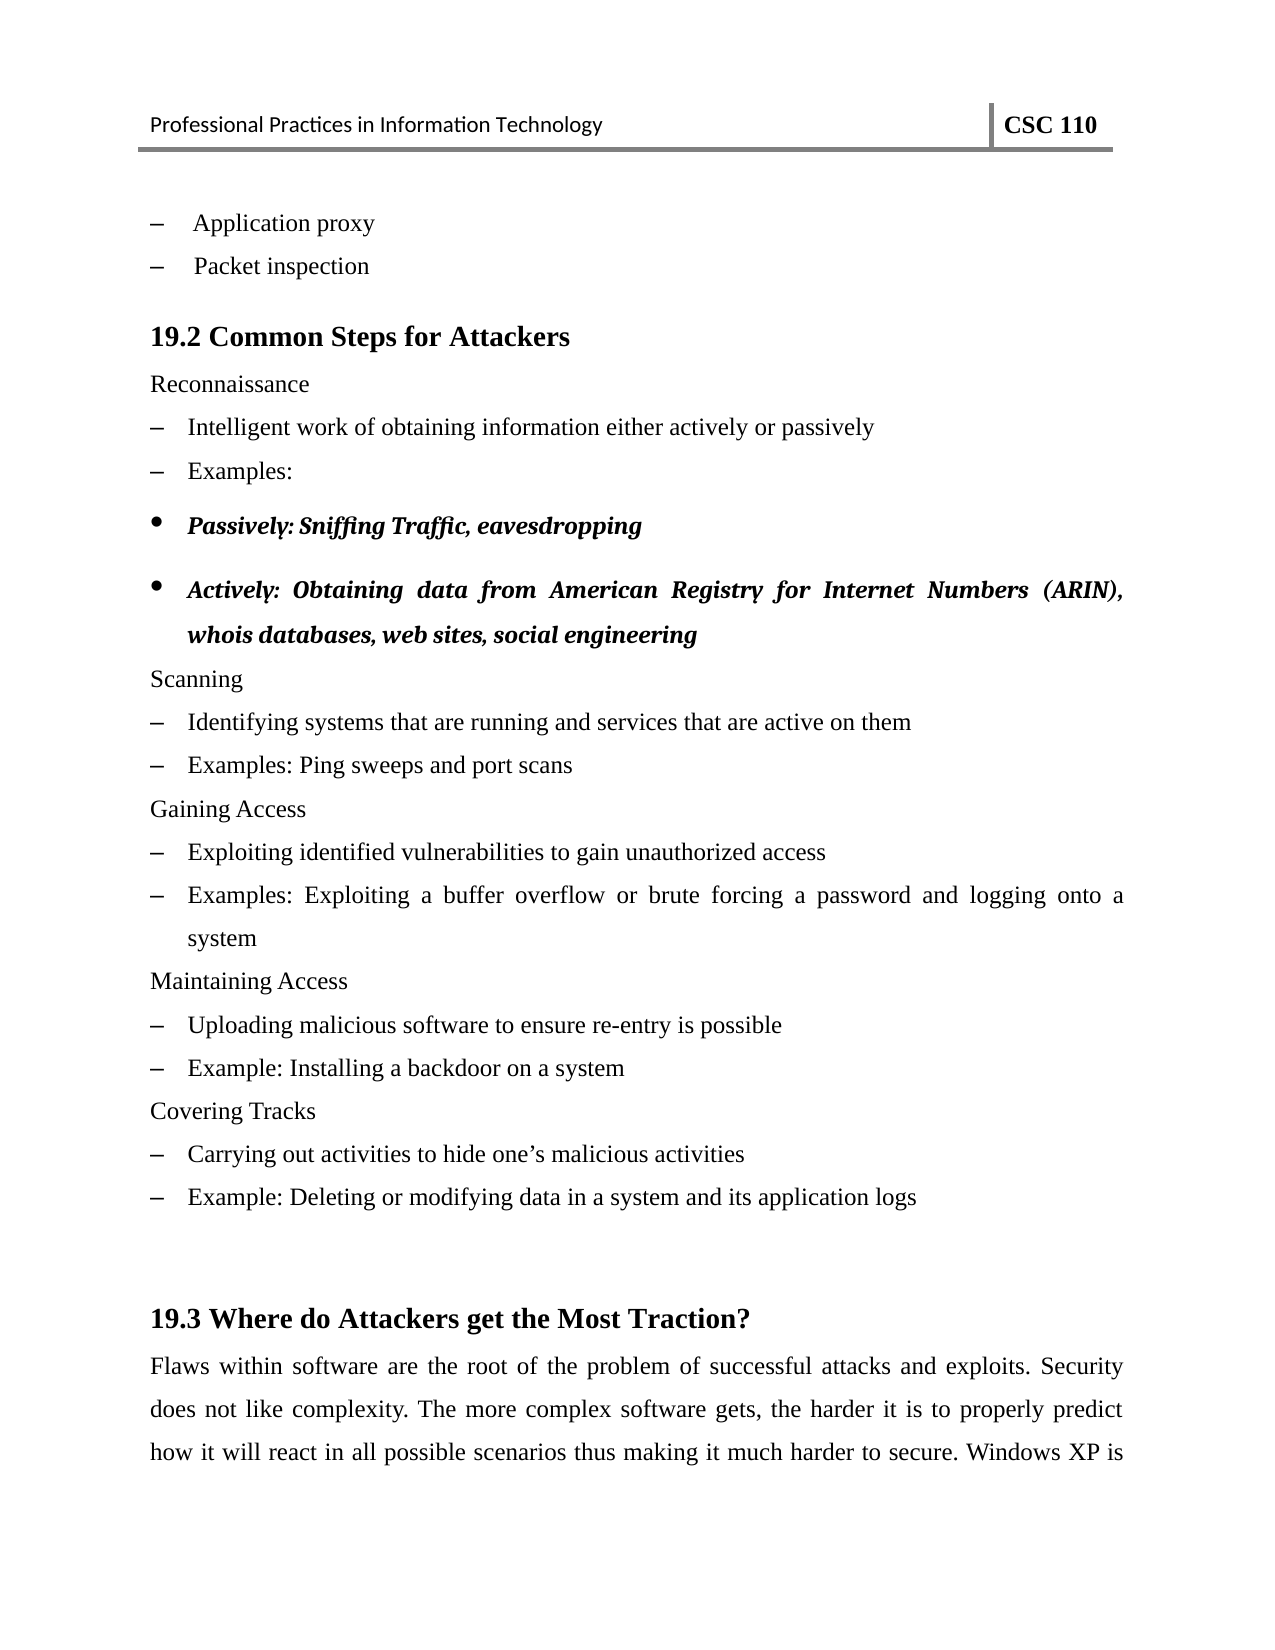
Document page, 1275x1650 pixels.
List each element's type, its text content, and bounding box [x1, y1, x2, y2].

text 19.3 Where do Attackers get the Most Traction? [150, 1301, 1125, 1334]
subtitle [150, 1351, 1125, 1466]
subtitle Application proxy [150, 207, 1125, 236]
subtitle Gaining Access [150, 794, 1125, 822]
subtitle Actively: Obtaining data from American Registry for Internet Numbers (ARIN), whois databases, web sites, social engineering [150, 563, 1125, 650]
subtitle Packet inspection [150, 251, 1125, 279]
text 19.2 Common Steps for Attackers [150, 319, 1125, 352]
subtitle Example: Deleting or modifying data in a system and its application logs [150, 1182, 1125, 1211]
subtitle Carrying out activities to hide one’s malicious activities [150, 1139, 1125, 1168]
subtitle Exploiting identified vulnerabilities to gain unauthorized access [150, 837, 1125, 866]
subtitle Covering Tracks [150, 1096, 1125, 1125]
subtitle Examples: [150, 456, 1125, 484]
subtitle Maintaining Access [150, 966, 1125, 995]
subtitle Examples: Ping sweeps and port scans [150, 751, 1125, 779]
subtitle Example: Installing a backdoor on a system [150, 1053, 1125, 1082]
subtitle Uploading malicious software to ensure re-entry is possible [150, 1009, 1125, 1038]
subtitle Examples: Exploiting a buffer overflow or brute forcing a password and logging onto a system [150, 880, 1125, 952]
subtitle Passively: Sniffing Traffic, eavesdropping [150, 499, 1125, 542]
subtitle Scanning [150, 664, 1125, 693]
subtitle Intelligent work of obtaining information either actively or passively [150, 412, 1125, 441]
subtitle Reconnaissance [150, 369, 1125, 398]
subtitle Identifying systems that are running and services that are active on them [150, 707, 1125, 736]
